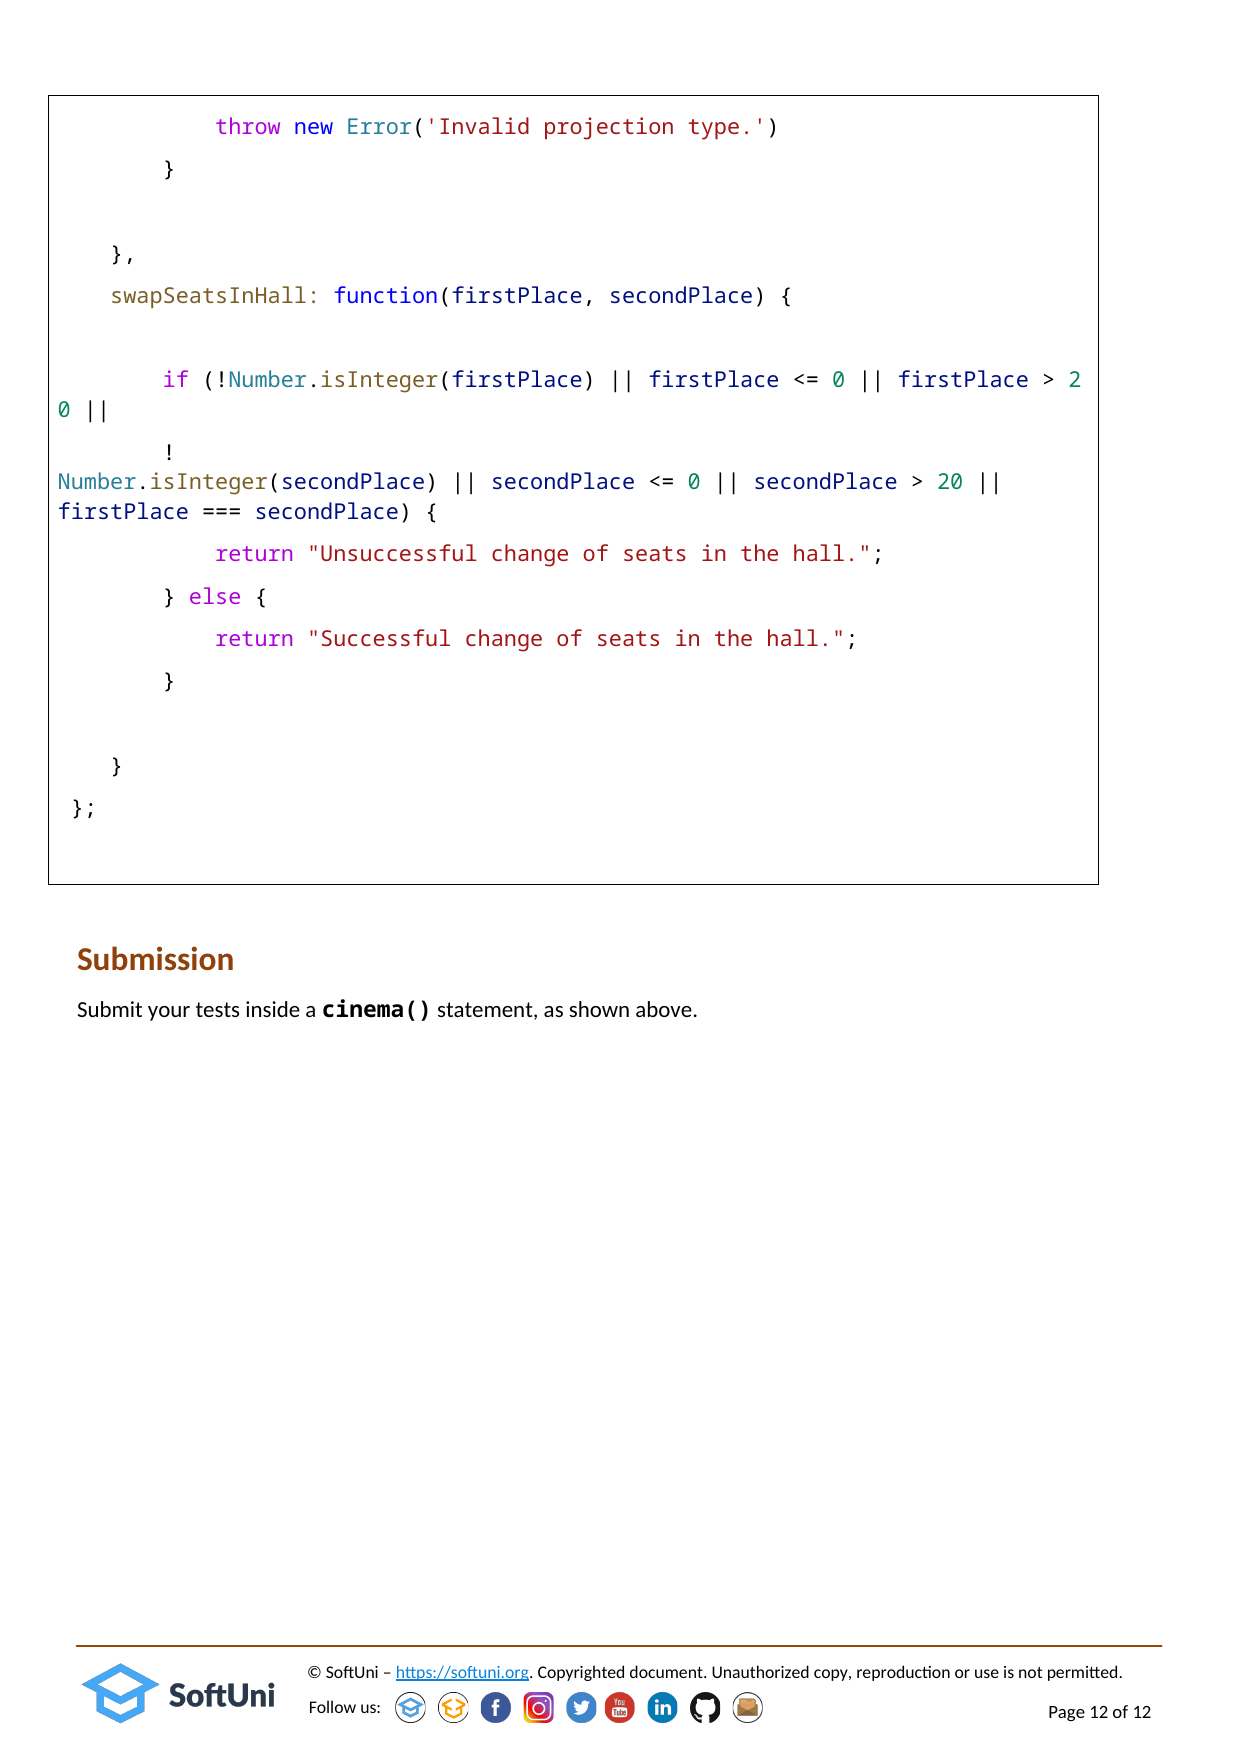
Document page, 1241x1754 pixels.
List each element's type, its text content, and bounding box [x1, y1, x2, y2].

picture [690, 1692, 721, 1723]
picture [395, 1692, 426, 1723]
picture [480, 1692, 511, 1723]
picture [647, 1714, 656, 1723]
picture [604, 1692, 635, 1723]
picture [661, 1705, 671, 1714]
picture [438, 1692, 469, 1723]
picture [647, 1692, 656, 1701]
text Submit your tests inside a cinema() statement, as shown above. [77, 993, 1163, 1024]
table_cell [49, 96, 1098, 884]
picture [75, 1658, 281, 1729]
picture [669, 1692, 678, 1701]
picture [566, 1692, 597, 1723]
picture [523, 1692, 554, 1723]
picture [732, 1692, 763, 1723]
text Submission [77, 938, 1163, 979]
picture [669, 1714, 678, 1723]
